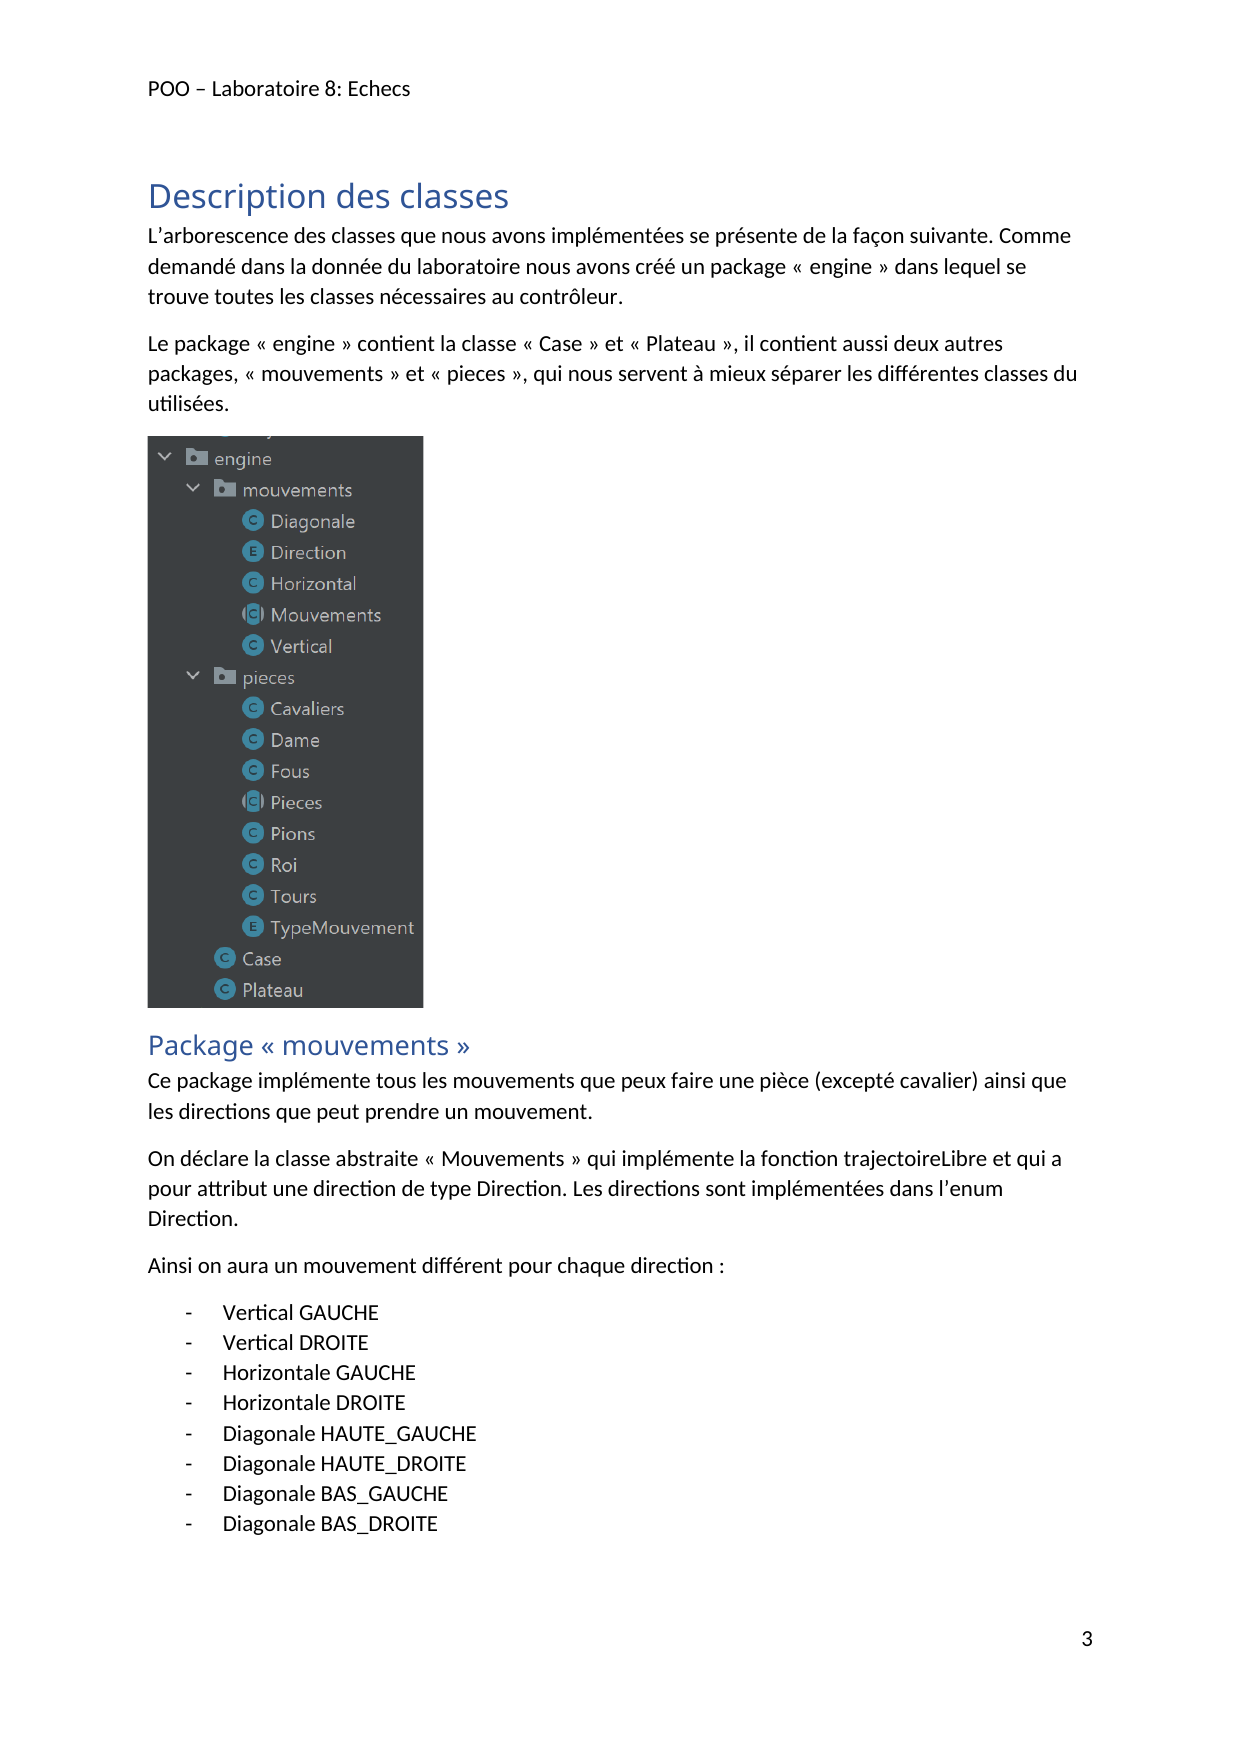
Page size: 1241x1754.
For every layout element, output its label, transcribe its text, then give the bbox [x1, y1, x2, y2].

picture [147, 436, 424, 1008]
text On déclare la classe abstraite « Mouvements » qui implémente la fonction trajectoireLibre et qui a pour attribut une direction de type Direction. Les directions sont implémentées dans l’enum Direction. [148, 1144, 1093, 1232]
list Horizontale DROITE [185, 1388, 1093, 1417]
list Diagonale BAS_GAUCHE [185, 1479, 1093, 1507]
list Vertical DROITE [185, 1328, 1093, 1356]
list Diagonale HAUTE_GAUCHE [185, 1419, 1093, 1447]
text Ce package implémente tous les mouvements que peux faire une pièce (excepté cavalier) ainsi que les directions que peut prendre un mouvement. [148, 1067, 1093, 1125]
text Ainsi on aura un mouvement différent pour chaque direction : [148, 1251, 1093, 1279]
list Diagonale HAUTE_DROITE [185, 1449, 1093, 1477]
text Le package « engine » contient la classe « Case » et « Plateau », il contient aussi deux autres packages, « mouvements » et « pieces », qui nous servent à mieux séparer les différentes classes du utilisées. [148, 329, 1093, 417]
list Horizontale GAUCHE [185, 1358, 1093, 1386]
list Diagonale BAS_DROITE [185, 1509, 1093, 1537]
subtitle Package « mouvements » [148, 1027, 1093, 1064]
list Vertical GAUCHE [185, 1298, 1093, 1326]
text L’arborescence des classes que nous avons implémentées se présente de la façon suivante. Comme demandé dans la donnée du laboratoire nous avons créé un package « engine » dans lequel se trouve toutes les classes nécessaires au contrôleur. [148, 222, 1093, 310]
subtitle Description des classes [148, 173, 1093, 218]
